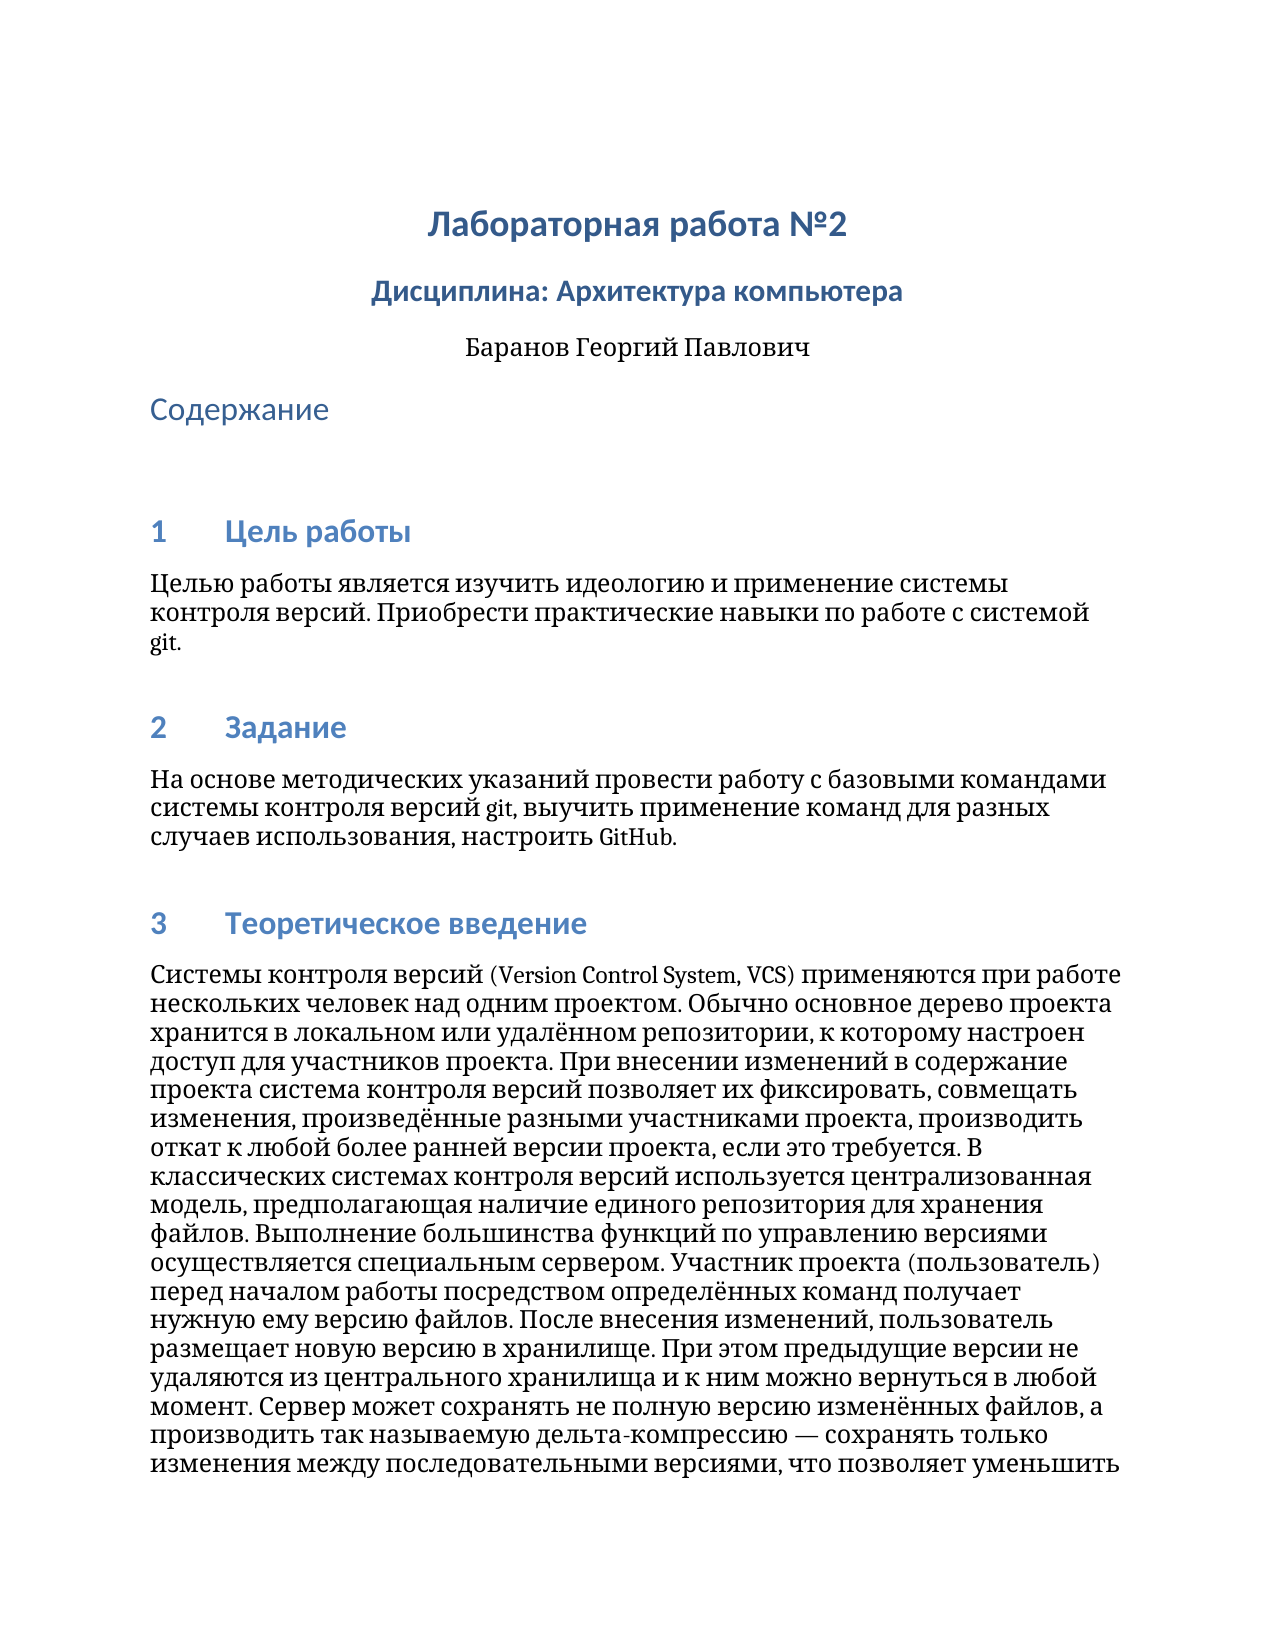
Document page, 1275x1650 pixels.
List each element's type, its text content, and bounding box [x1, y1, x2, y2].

text Целью работы является изучить идеологию и применение системы контроля версий. Приобрести практические навыки по работе с системой git. [150, 570, 1125, 656]
text На основе методических указаний провести работу с базовыми командами системы контроля версий git, выучить применение команд для разных случаев использования, настроить GitHub. [150, 766, 1125, 852]
title Лабораторная работа №2 [150, 200, 1125, 246]
text Баранов Георгий Павлович [150, 334, 1125, 363]
subtitle 1 Цель работы [150, 510, 1125, 551]
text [150, 961, 1125, 1479]
subtitle 3 Теоретическое введение [150, 902, 1125, 943]
subtitle 2 Задание [150, 706, 1125, 747]
subtitle Дисциплина: Архитектура компьютера [150, 271, 1125, 309]
